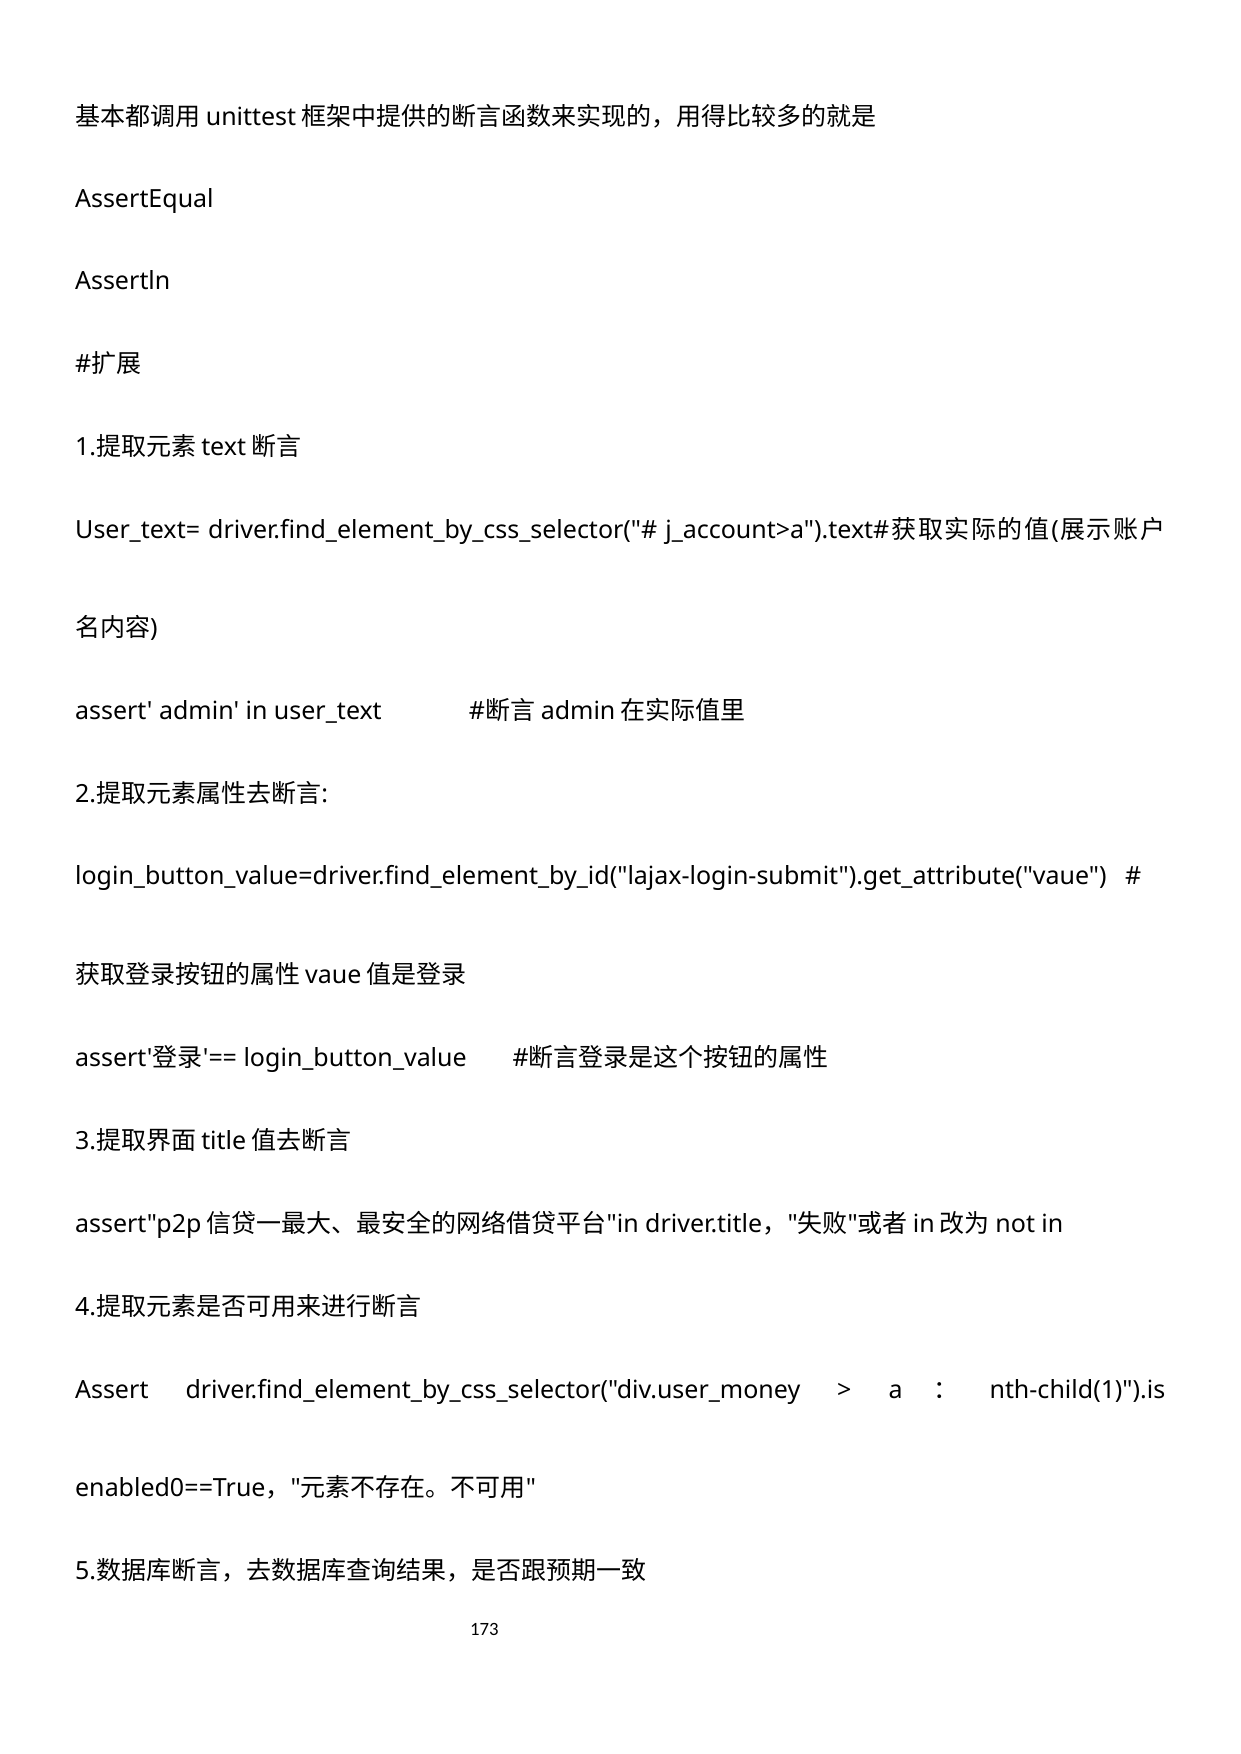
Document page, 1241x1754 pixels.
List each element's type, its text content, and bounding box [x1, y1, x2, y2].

text #扩展 [75, 329, 1165, 394]
text 5.数据库断言，去数据库查询结果，是否跟预期一致 [75, 1536, 1165, 1601]
text assert' admin' in user_text #断言 admin在实际值里 [75, 676, 1165, 741]
text Assertln [75, 247, 1165, 312]
text login_button_value=driver.find_element_by_id("lajax-login-submit").get_attribute("vaue") #获取登录按钮的属性vaue值是登录 [75, 842, 1165, 1005]
text 4.提取元素是否可用来进行断言 [75, 1272, 1165, 1337]
text 2.提取元素属性去断言: [75, 759, 1165, 824]
text assert'登录'== login_button_value #断言登录是这个按钮的属性 [75, 1023, 1165, 1088]
text 1.提取元素text断言 [75, 412, 1165, 477]
text 3.提取界面title值去断言 [75, 1106, 1165, 1171]
text User_text= driver.find_element_by_css_selector("# j_account>a").text#获取实际的值(展示账户名内容) [75, 496, 1165, 658]
text AssertEqual [75, 165, 1165, 230]
text Assert driver.find_element_by_css_selector("div.user_money > a：nth-child(1)").is enabled0==True，"元素不存在。不可用" [75, 1356, 1165, 1518]
text 基本都调用 unittest框架中提供的断言函数来实现的，用得比较多的就是 [75, 82, 1165, 147]
text assert"p2p信贷一最大、最安全的网络借贷平台"in driver.title，"失败"或者in改为 not in [75, 1189, 1165, 1254]
